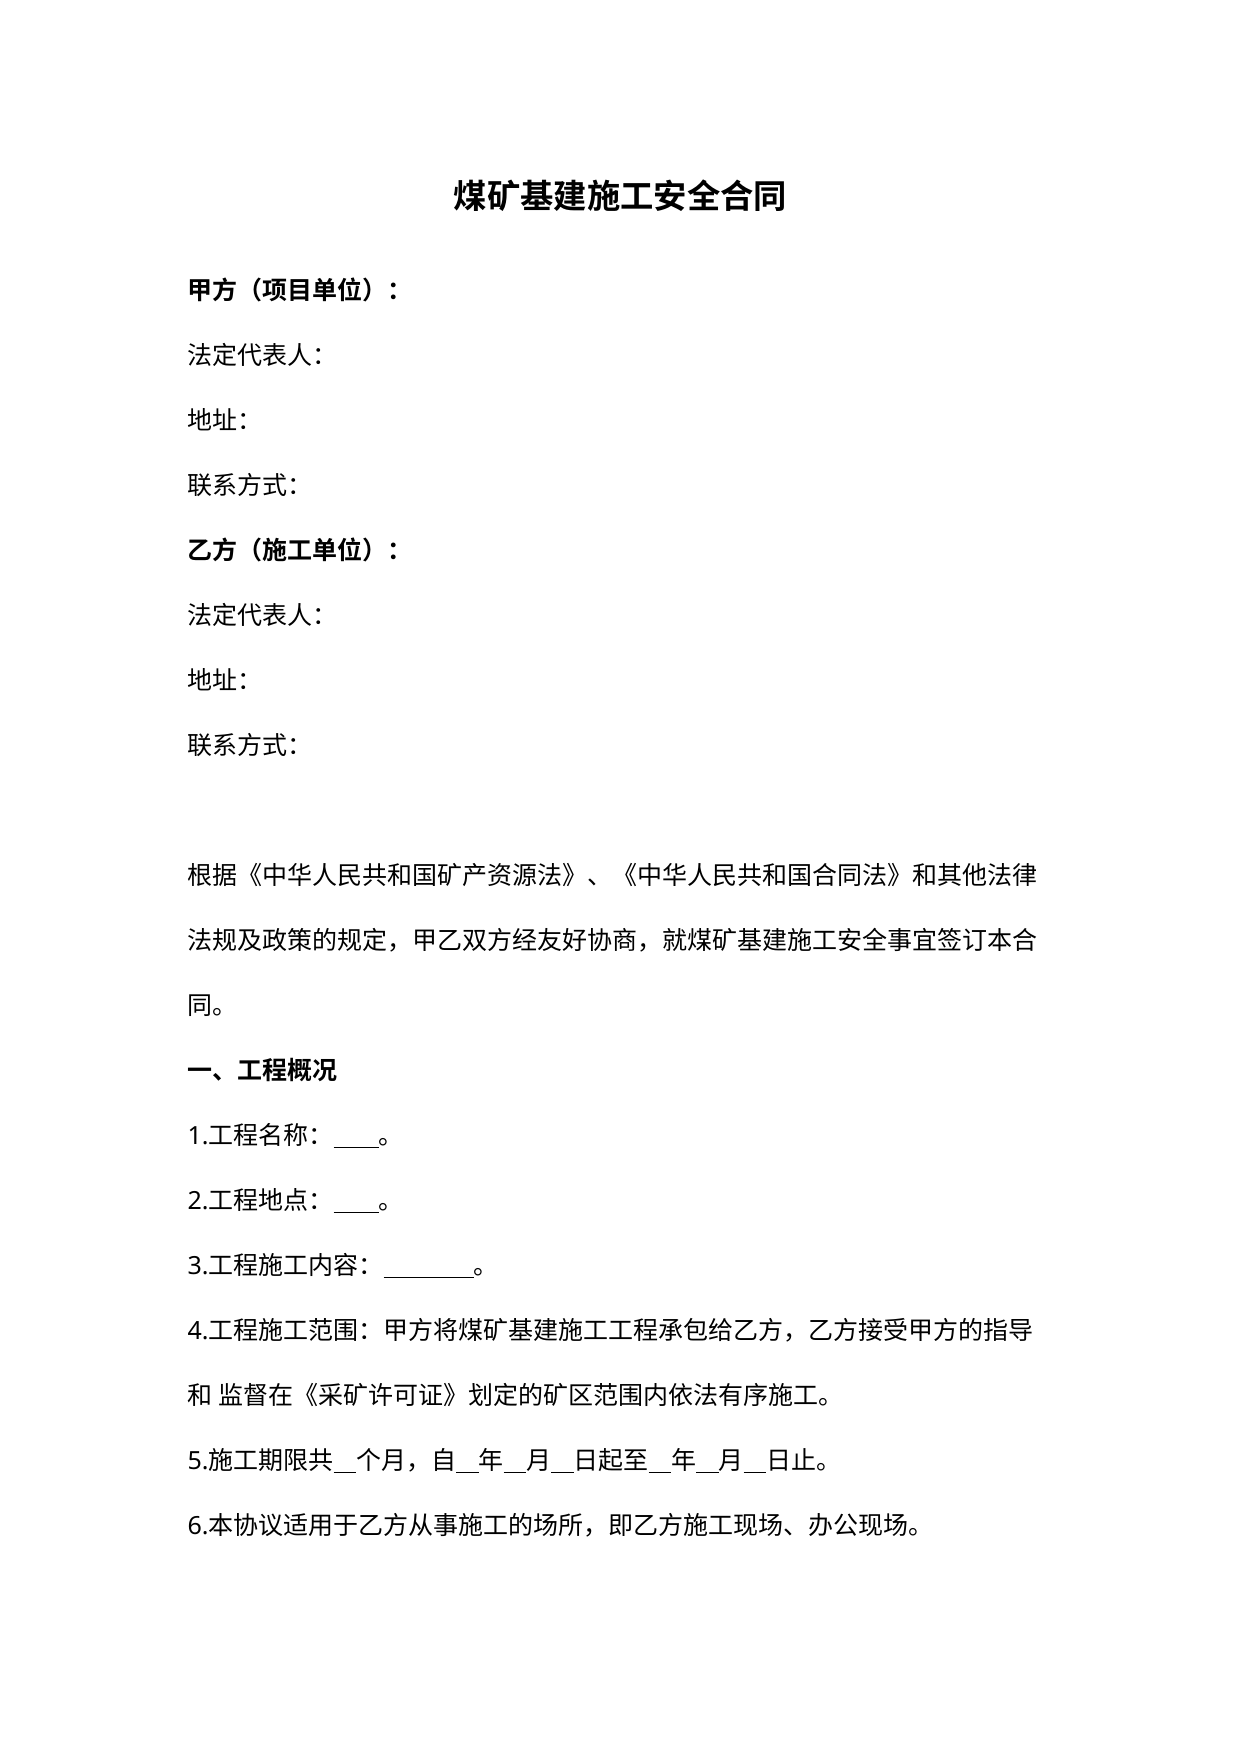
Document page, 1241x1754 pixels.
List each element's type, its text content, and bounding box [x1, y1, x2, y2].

text 地址： [187, 386, 1053, 451]
text 4.工程施工范围：甲方将煤矿基建施工工程承包给乙方，乙方接受甲方的指导和 监督在《采矿许可证》划定的矿区范围内依法有序施工。 [187, 1296, 1053, 1426]
text 联系方式： [187, 711, 1053, 776]
text 甲方（项目单位）： [187, 256, 1053, 321]
text 法定代表人： [187, 581, 1053, 646]
text 乙方（施工单位）： [187, 516, 1053, 581]
text 2.工程地点： 。 [187, 1166, 1053, 1231]
text 3.工程施工内容： 。 [187, 1231, 1053, 1296]
subtitle 煤矿基建施工安全合同 [187, 162, 1053, 227]
text 6.本协议适用于乙方从事施工的场所，即乙方施工现场、办公现场。 [187, 1491, 1053, 1556]
text 1.工程名称： 。 [187, 1101, 1053, 1166]
text 根据《中华人民共和国矿产资源法》、《中华人民共和国合同法》和其他法律法规及政策的规定，甲乙双方经友好协商，就煤矿基建施工安全事宜签订本合同。 [187, 841, 1053, 1036]
text 法定代表人： [187, 321, 1053, 386]
text 地址： [187, 646, 1053, 711]
subtitle 一、工程概况 [187, 1036, 1053, 1101]
text 联系方式： [187, 451, 1053, 516]
text 5.施工期限共 个月，自 年 月 日起至 年 月 日止。 [187, 1426, 1053, 1491]
